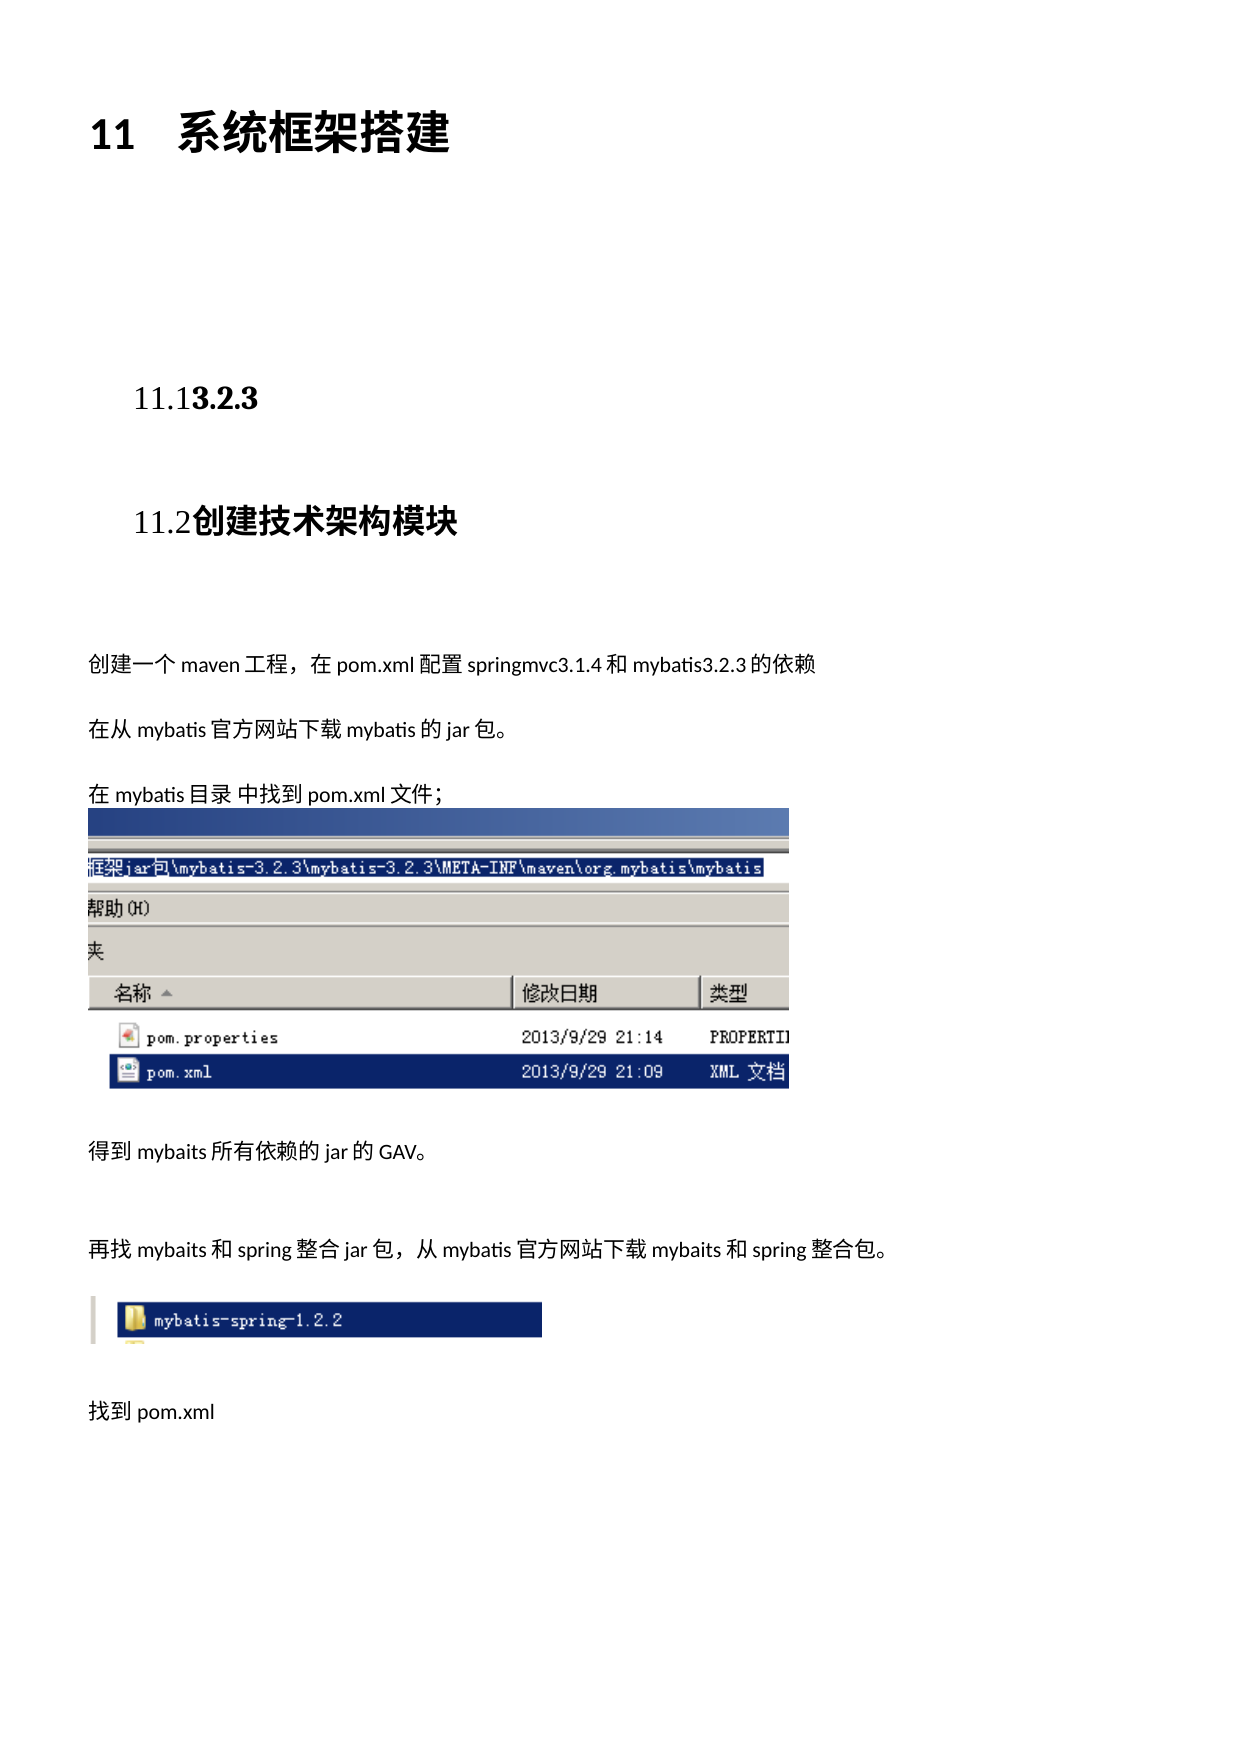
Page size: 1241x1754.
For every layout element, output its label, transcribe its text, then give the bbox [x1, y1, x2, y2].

text 在从mybatis官方网站下载mybatis的jar包。 [89, 711, 1167, 744]
text 得到mybaits所有依赖的jar的GAV。 [89, 1134, 1167, 1166]
subtitle 创建技术架构模块 [133, 487, 1167, 552]
text 再找mybaits和spring整合jar包，从mybatis官方网站下载mybaits和spring整合包。 [89, 1231, 1167, 1264]
text 在mybatis目录 中找到pom.xml文件； [89, 776, 1167, 809]
picture [88, 1296, 542, 1344]
picture [88, 808, 789, 1114]
text 创建一个maven工程，在pom.xml配置springmvc3.1.4和mybatis3.2.3的依赖 [89, 646, 1167, 679]
subtitle 3.2.3 [133, 366, 1167, 431]
text 找到pom.xml [89, 1394, 1167, 1426]
subtitle 系统框架搭建 [89, 81, 1167, 178]
